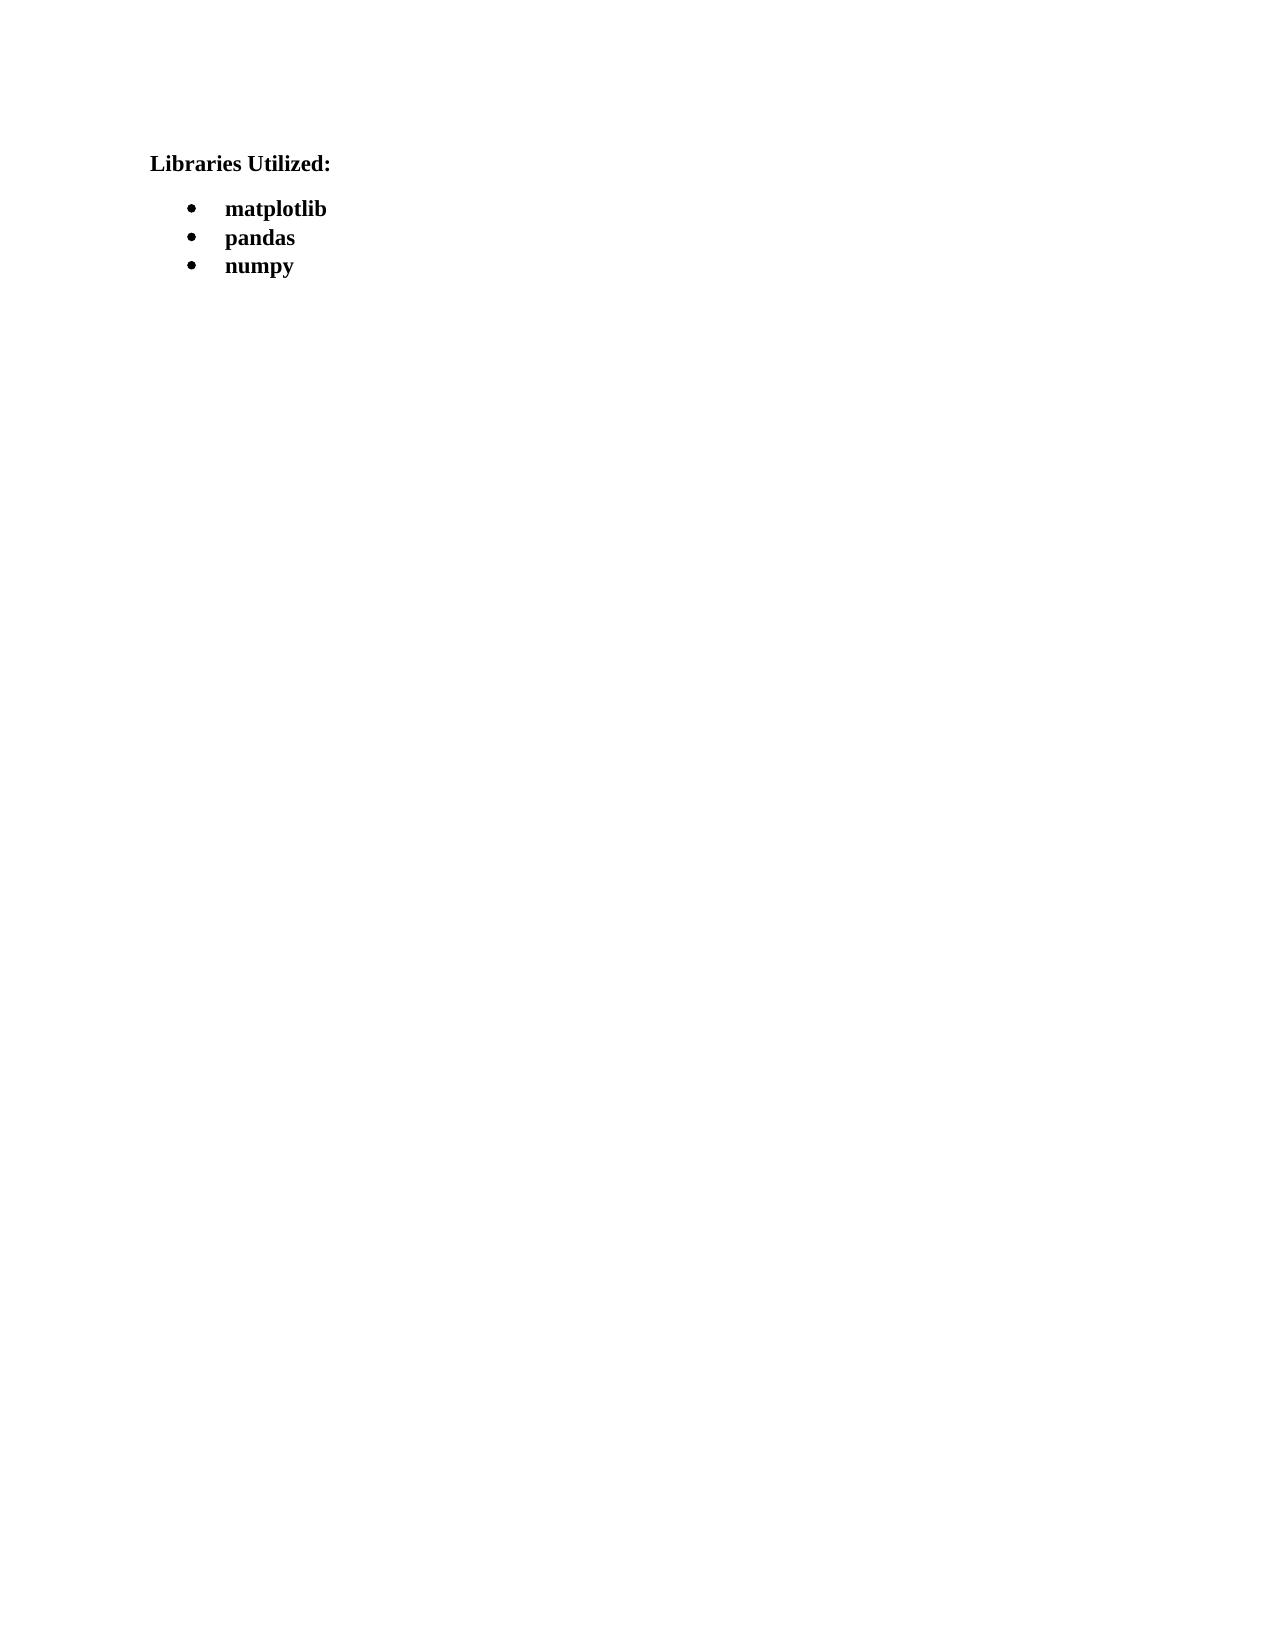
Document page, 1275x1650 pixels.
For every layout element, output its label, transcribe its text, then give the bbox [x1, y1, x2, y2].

text Libraries Utilized: [150, 150, 1125, 176]
list pandas [187, 223, 1125, 250]
list numpy [187, 252, 1125, 278]
list matplotlib [187, 195, 1125, 221]
